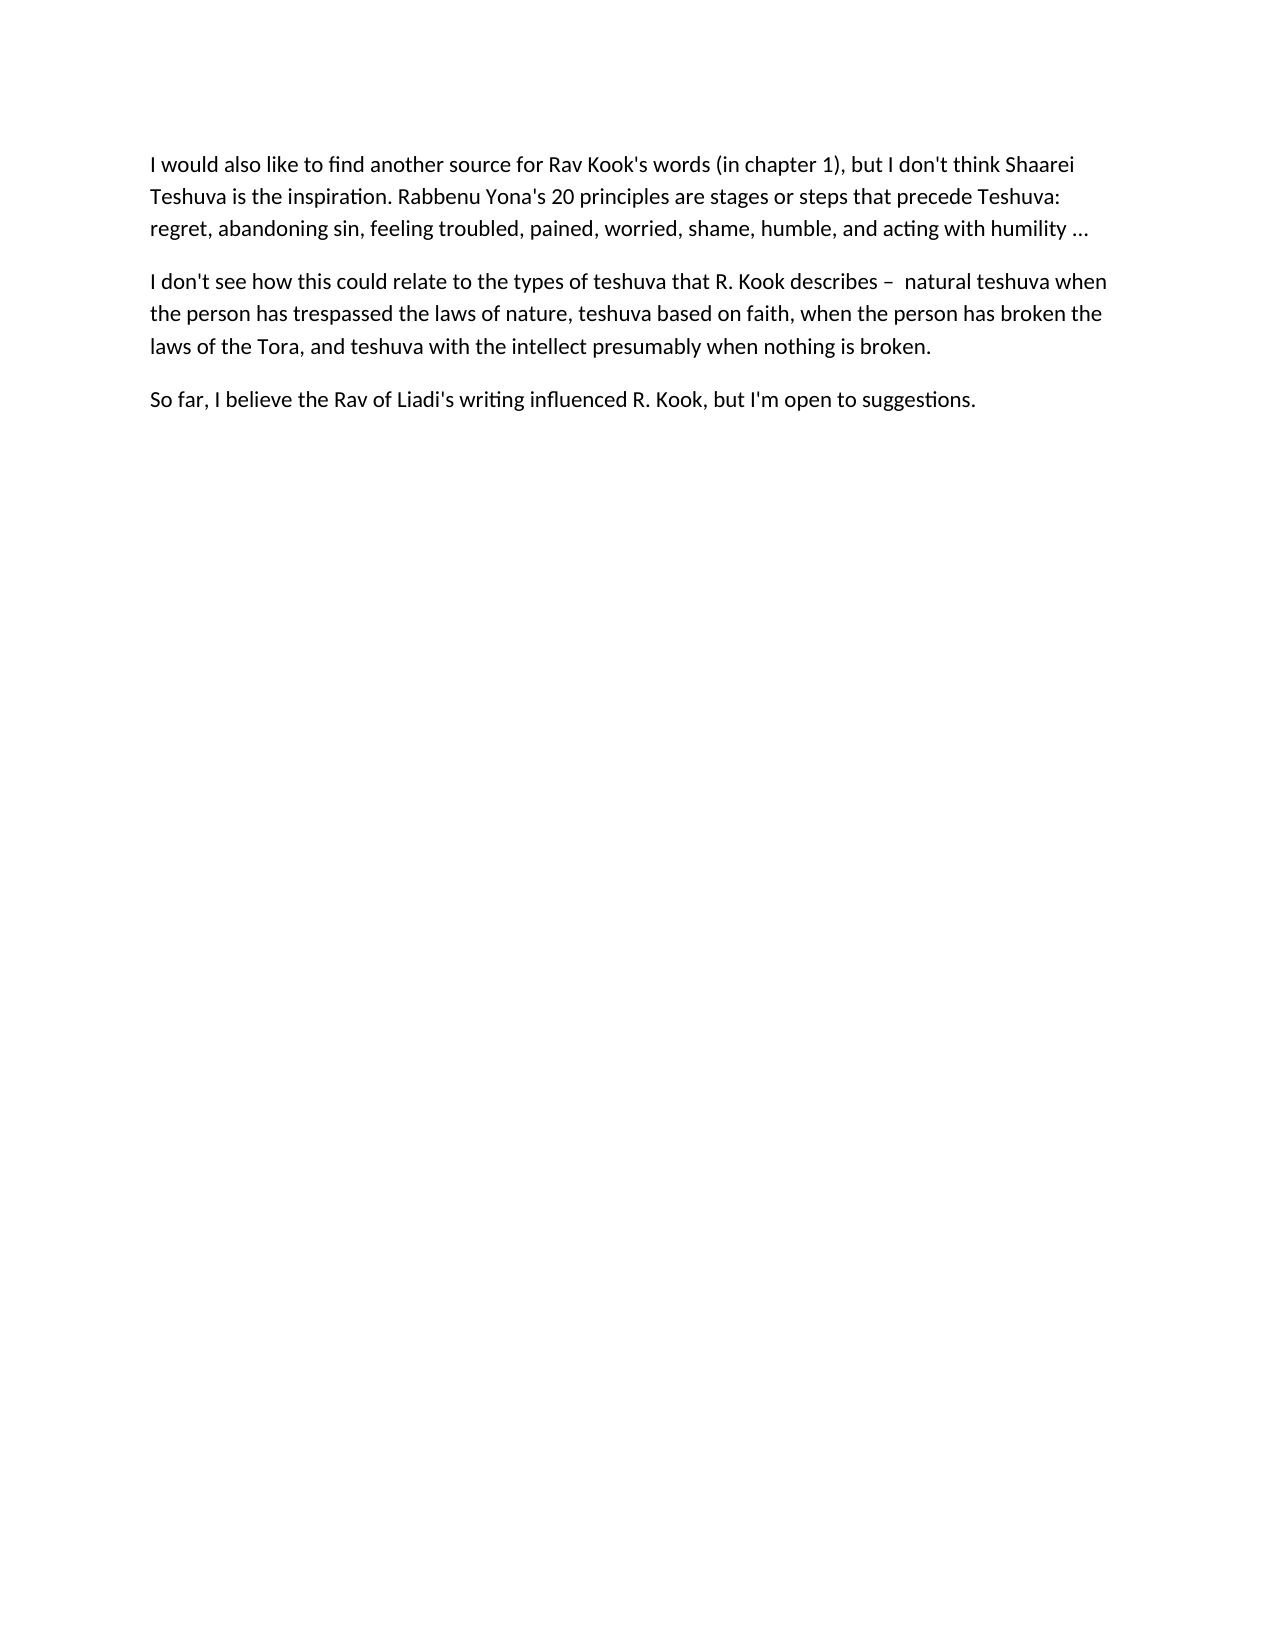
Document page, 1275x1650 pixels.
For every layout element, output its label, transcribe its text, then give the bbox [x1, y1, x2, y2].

text So far, I believe the Rav of Liadi's writing influenced R. Kook, but I'm open to suggestions. [150, 385, 1125, 413]
text I would also like to find another source for Rav Kook's words (in chapter 1), but I don't think Shaarei Teshuva is the inspiration. Rabbenu Yona's 20 principles are stages or steps that precede Teshuva: regret, abandoning sin, feeling troubled, pained, worried, shame, humble, and acting with humility ... [150, 150, 1125, 242]
text I don't see how this could relate to the types of teshuva that R. Kook describes – natural teshuva when the person has trespassed the laws of nature, teshuva based on faith, when the person has broken the laws of the Tora, and teshuva with the intellect presumably when nothing is broken. [150, 267, 1125, 360]
